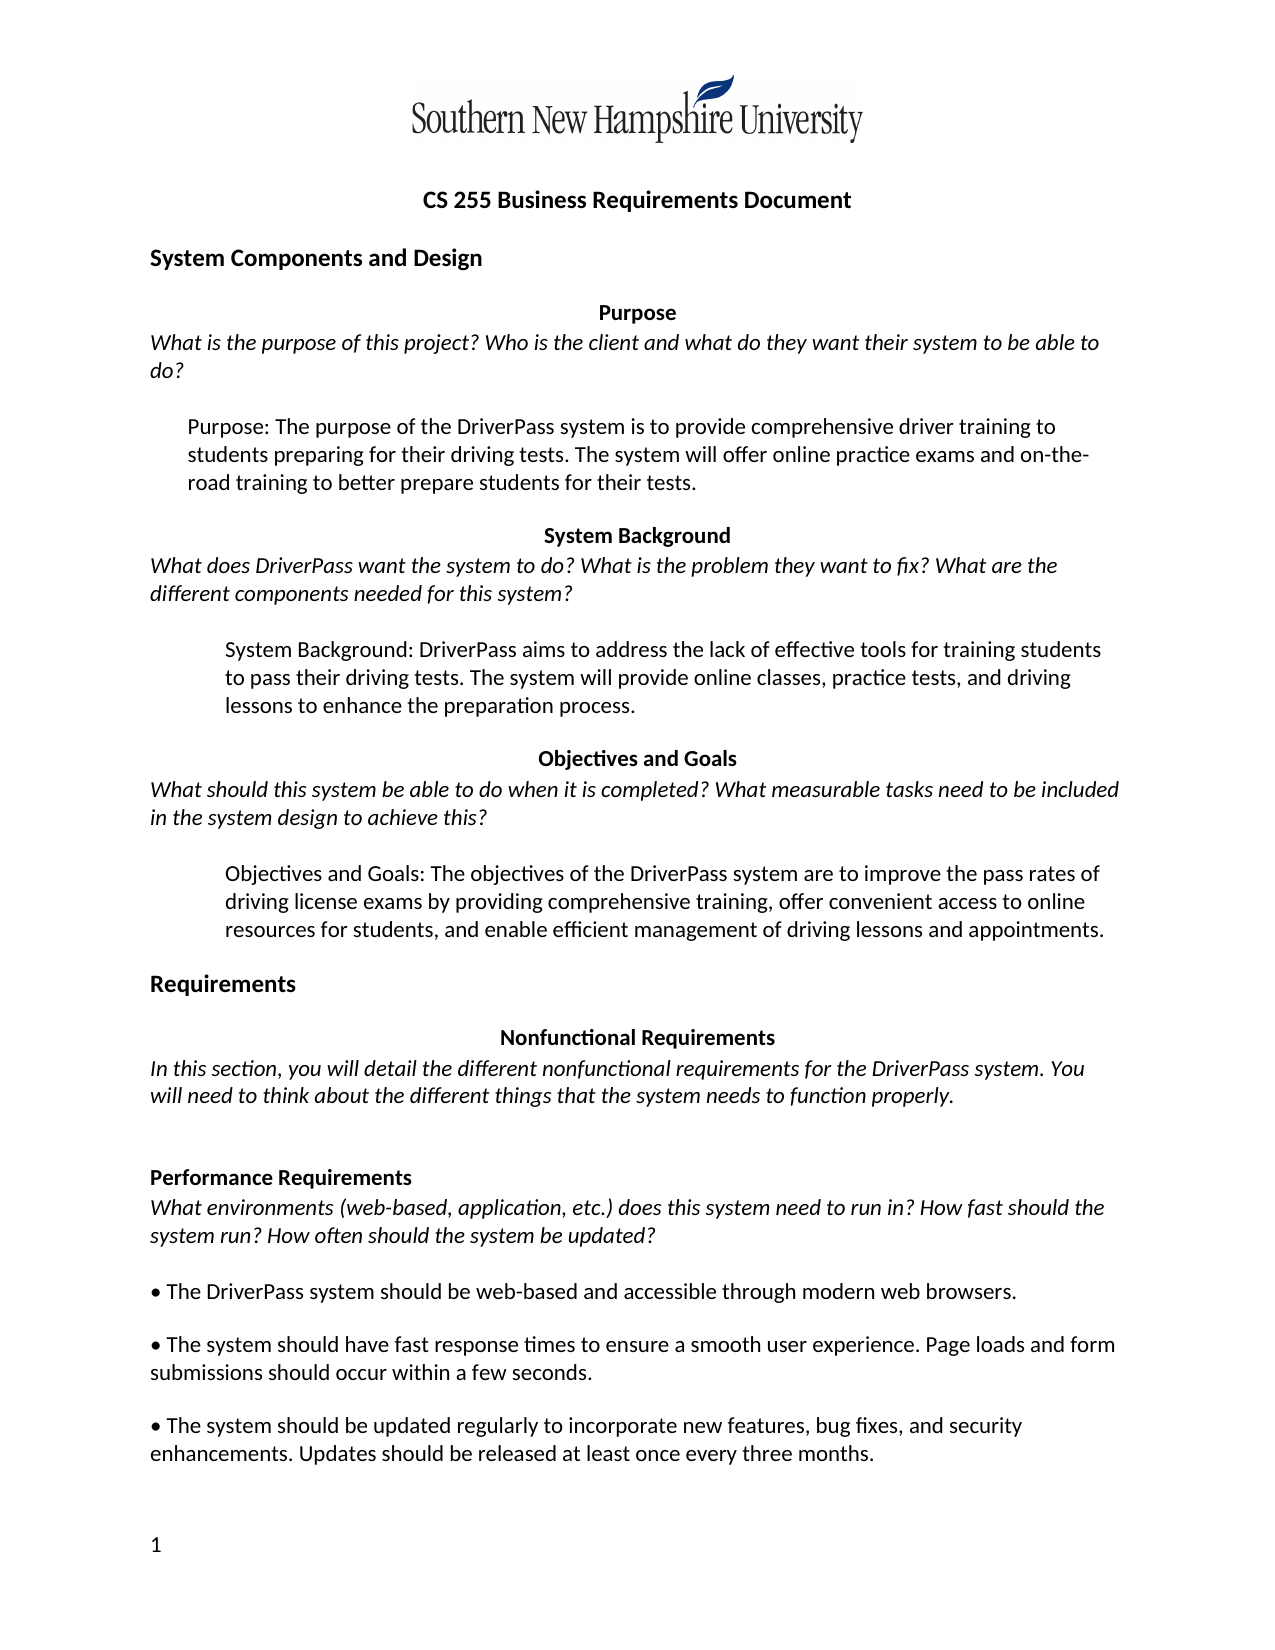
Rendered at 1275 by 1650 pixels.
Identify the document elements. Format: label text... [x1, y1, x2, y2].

subtitle CS 255 Business Requirements Document [150, 184, 1125, 214]
text What does DriverPass want the system to do? What is the problem they want to fix? What are the different components needed for this system? [150, 551, 1125, 607]
subtitle Nonfunctional Requirements [150, 1023, 1125, 1051]
subtitle Purpose [150, 298, 1125, 326]
subtitle Performance Requirements [150, 1163, 1125, 1191]
subtitle Requirements [150, 968, 1125, 998]
text What is the purpose of this project? Who is the client and what do they want their system to be able to do? [150, 328, 1125, 384]
text Purpose: The purpose of the DriverPass system is to provide comprehensive driver training to students preparing for their driving tests. The system will offer online practice exams and on-the-road training to better prepare students for their tests. [187, 384, 1125, 496]
picture [412, 75, 863, 143]
subtitle System Components and Design [150, 242, 1125, 273]
text • The DriverPass system should be web-based and accessible through modern web browsers. [150, 1249, 1125, 1305]
list System Background: DriverPass aims to address the lack of effective tools for training students to pass their driving tests. The system will provide online classes, practice tests, and driving lessons to enhance the preparation process. [225, 607, 1125, 719]
text What environments (web-based, application, etc.) does this system need to run in? How fast should the system run? How often should the system be updated? [150, 1193, 1125, 1249]
text In this section, you will detail the different nonfunctional requirements for the DriverPass system. You will need to think about the different things that the system needs to function properly. [150, 1054, 1125, 1110]
list Objectives and Goals: The objectives of the DriverPass system are to improve the pass rates of driving license exams by providing comprehensive training, offer convenient access to online resources for students, and enable efficient management of driving lessons and appointments. [225, 831, 1125, 943]
text • The system should be updated regularly to incorporate new features, bug fixes, and security enhancements. Updates should be released at least once every three months. [150, 1411, 1125, 1467]
text • The system should have fast response times to ensure a smooth user experience. Page loads and form submissions should occur within a few seconds. [150, 1330, 1125, 1386]
text What should this system be able to do when it is completed? What measurable tasks need to be included in the system design to achieve this? [150, 775, 1125, 831]
subtitle Objectives and Goals [150, 744, 1125, 773]
subtitle System Background [150, 521, 1125, 549]
